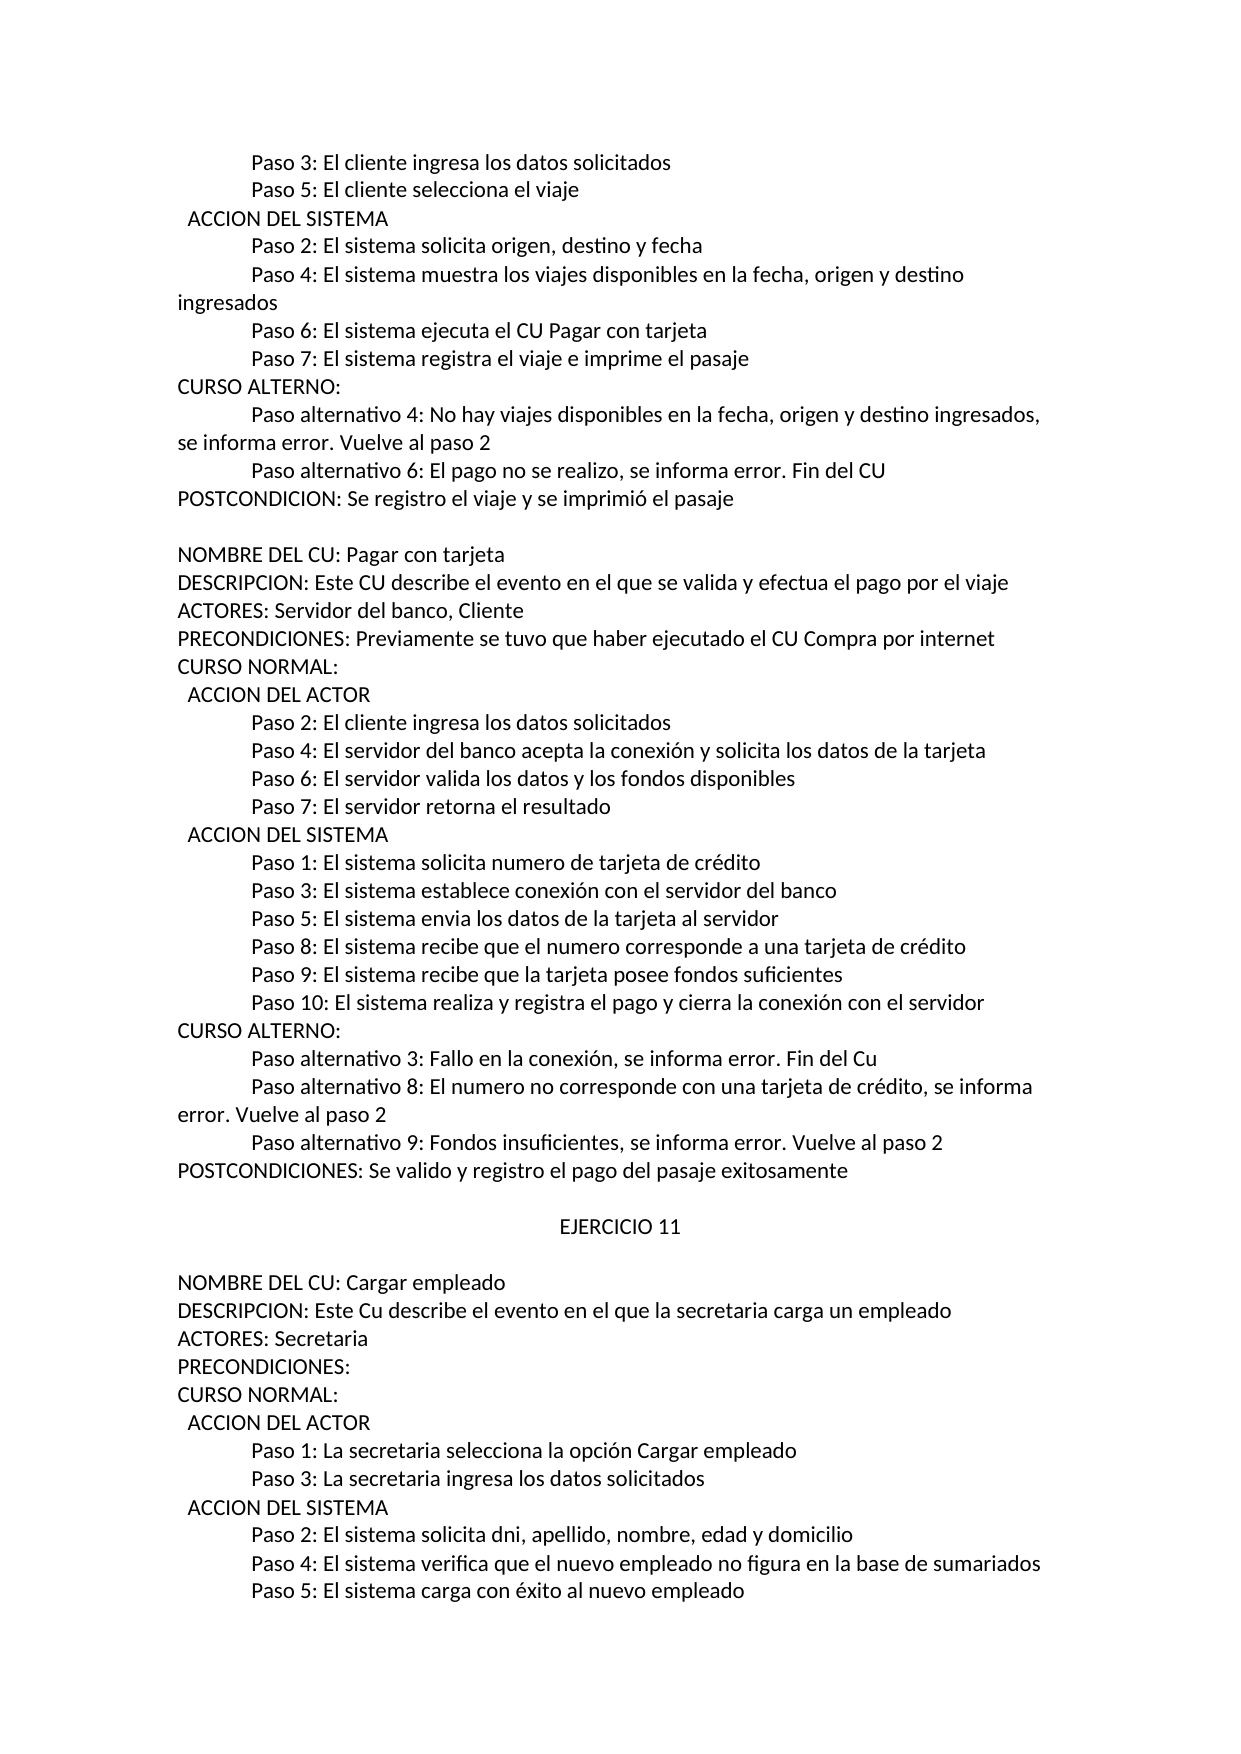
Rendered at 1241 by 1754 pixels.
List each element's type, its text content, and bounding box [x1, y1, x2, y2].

text Paso 8: El sistema recibe que el numero corresponde a una tarjeta de crédito [177, 932, 1063, 960]
text Paso 9: El sistema recibe que la tarjeta posee fondos suficientes [177, 960, 1063, 988]
text CURSO NORMAL: [177, 652, 1063, 680]
text Paso 4: El servidor del banco acepta la conexión y solicita los datos de la tarjeta [177, 736, 1063, 764]
text Paso 7: El servidor retorna el resultado [177, 792, 1063, 820]
text CURSO NORMAL: ACCION DEL ACTOR [177, 1381, 1063, 1437]
text POSTCONDICION: Se registro el viaje y se imprimió el pasaje [177, 484, 1063, 512]
text ACTORES: Servidor del banco, Cliente [177, 596, 1063, 624]
text Paso alternativo 4: No hay viajes disponibles en la fecha, origen y destino ingresados, se informa error. Vuelve al paso 2 [177, 400, 1063, 456]
text ACCION DEL SISTEMA [177, 1493, 1063, 1521]
text Paso 6: El sistema ejecuta el CU Pagar con tarjeta [177, 316, 1063, 344]
text Paso 2: El sistema solicita dni, apellido, nombre, edad y domicilio [177, 1521, 1063, 1549]
text CURSO ALTERNO: [177, 1016, 1063, 1044]
text DESCRIPCION: Este CU describe el evento en el que se valida y efectua el pago por el viaje [177, 568, 1063, 596]
text ACCION DEL ACTOR [177, 680, 1063, 708]
text Paso 1: La secretaria selecciona la opción Cargar empleado [177, 1437, 1063, 1464]
text Paso 3: El cliente ingresa los datos solicitados [177, 148, 1063, 176]
text DESCRIPCION: Este Cu describe el evento en el que la secretaria carga un empleado [177, 1296, 1063, 1324]
text Paso 2: El sistema solicita origen, destino y fecha [177, 232, 1063, 260]
text Paso 5: El cliente selecciona el viaje [177, 176, 1063, 204]
text Paso 7: El sistema registra el viaje e imprime el pasaje [177, 344, 1063, 372]
text Paso 5: El sistema carga con éxito al nuevo empleado [177, 1577, 1063, 1605]
text Paso 1: El sistema solicita numero de tarjeta de crédito [177, 848, 1063, 876]
text ACCION DEL SISTEMA [177, 820, 1063, 848]
text Paso 6: El servidor valida los datos y los fondos disponibles [177, 764, 1063, 792]
text EJERCICIO 11 [177, 1212, 1063, 1240]
text Paso 4: El sistema muestra los viajes disponibles en la fecha, origen y destino ingresados [177, 260, 1063, 316]
text PRECONDICIONES: [177, 1352, 1063, 1381]
text Paso 2: El cliente ingresa los datos solicitados [177, 708, 1063, 736]
text NOMBRE DEL CU: Cargar empleado [177, 1268, 1063, 1296]
text Paso 4: El sistema verifica que el nuevo empleado no figura en la base de sumariados [177, 1549, 1063, 1577]
text POSTCONDICIONES: Se valido y registro el pago del pasaje exitosamente [177, 1156, 1063, 1184]
text Paso alternativo 8: El numero no corresponde con una tarjeta de crédito, se informa error. Vuelve al paso 2 [177, 1072, 1063, 1128]
text ACCION DEL SISTEMA [177, 204, 1063, 232]
text CURSO ALTERNO: [177, 372, 1063, 400]
text Paso 3: El sistema establece conexión con el servidor del banco [177, 876, 1063, 904]
text ACTORES: Secretaria [177, 1324, 1063, 1352]
text NOMBRE DEL CU: Pagar con tarjeta [177, 540, 1063, 568]
text Paso alternativo 6: El pago no se realizo, se informa error. Fin del CU [177, 456, 1063, 484]
text Paso 5: El sistema envia los datos de la tarjeta al servidor [177, 904, 1063, 932]
text Paso alternativo 9: Fondos insuficientes, se informa error. Vuelve al paso 2 [177, 1128, 1063, 1156]
text Paso 10: El sistema realiza y registra el pago y cierra la conexión con el servidor [177, 988, 1063, 1016]
text PRECONDICIONES: Previamente se tuvo que haber ejecutado el CU Compra por internet [177, 624, 1063, 652]
text Paso alternativo 3: Fallo en la conexión, se informa error. Fin del Cu [177, 1044, 1063, 1072]
text Paso 3: La secretaria ingresa los datos solicitados [177, 1464, 1063, 1493]
